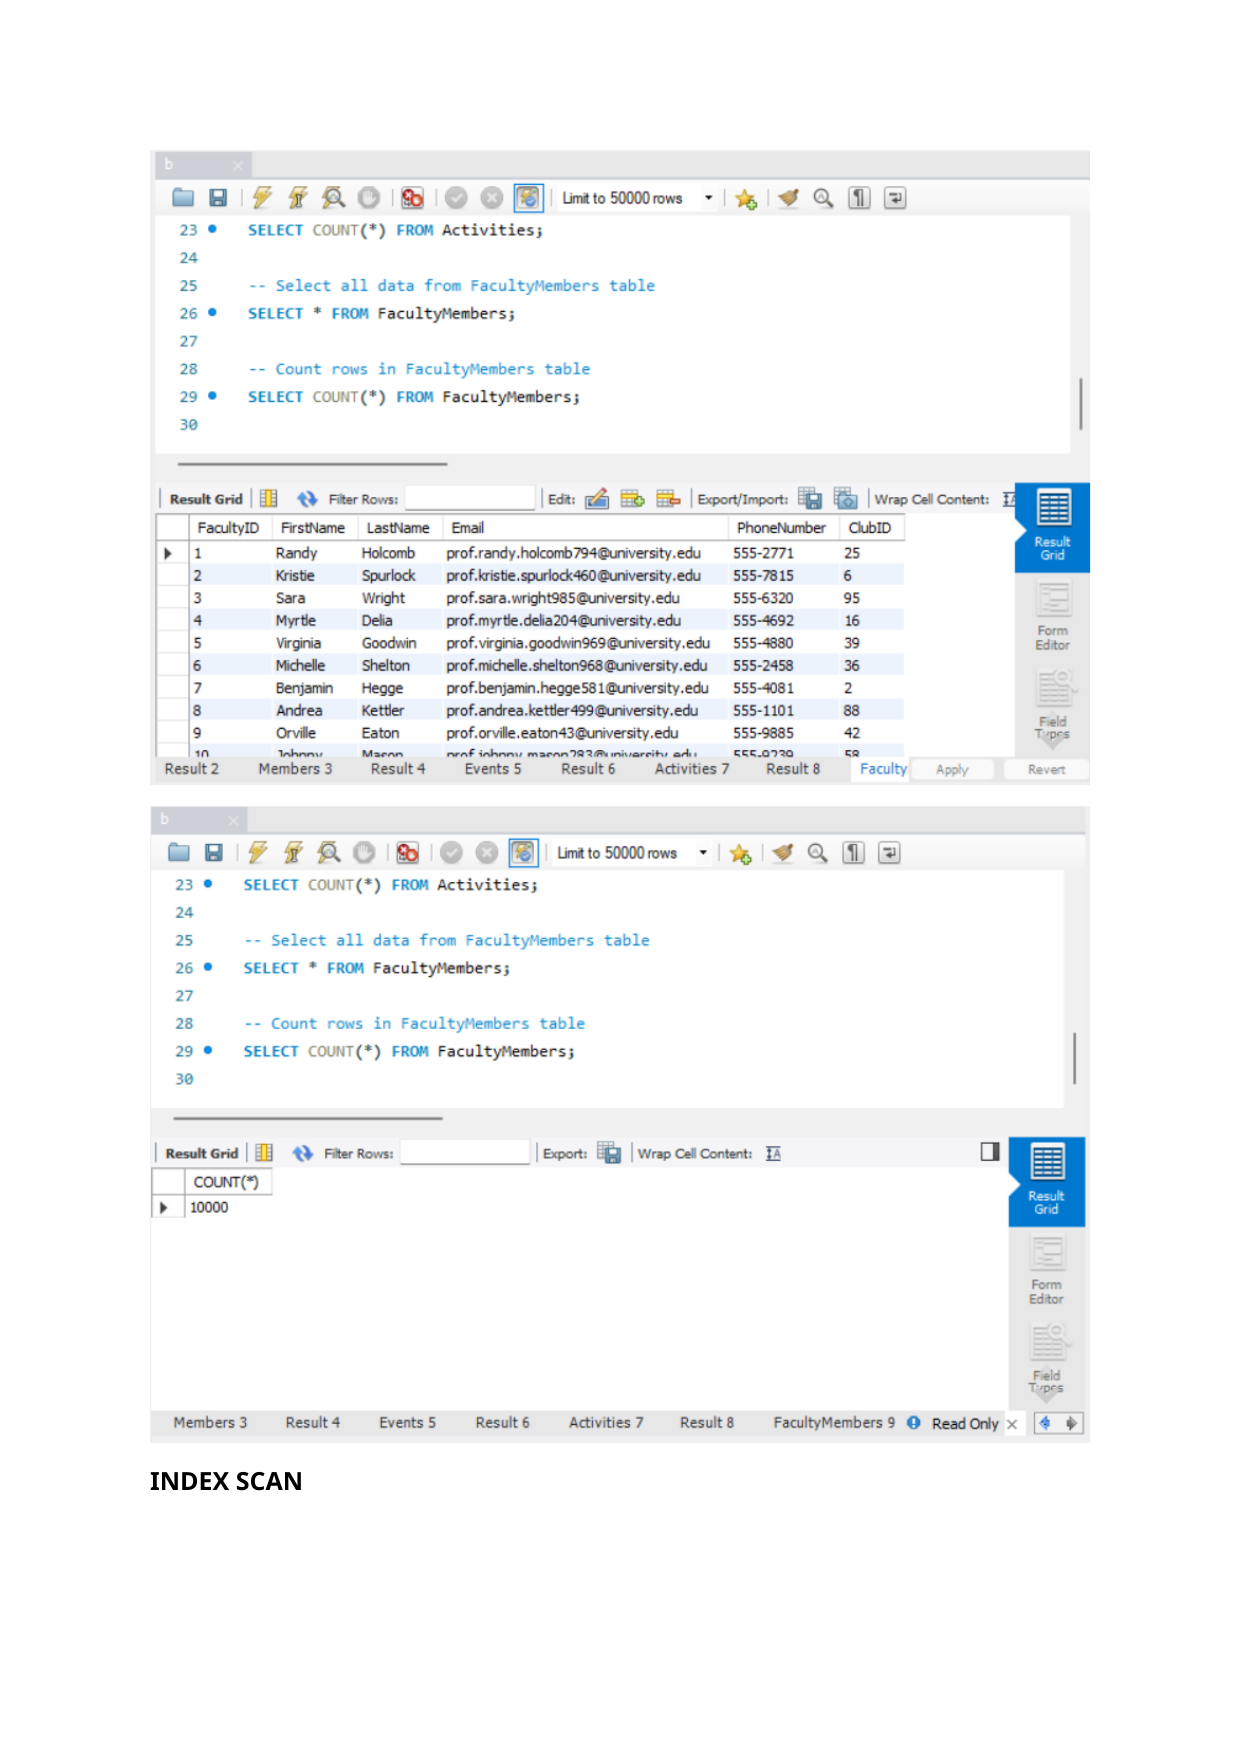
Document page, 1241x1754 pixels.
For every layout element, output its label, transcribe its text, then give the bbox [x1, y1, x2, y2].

picture [150, 150, 1091, 785]
text INDEX SCAN [150, 1464, 1090, 1498]
picture [150, 806, 1091, 1443]
